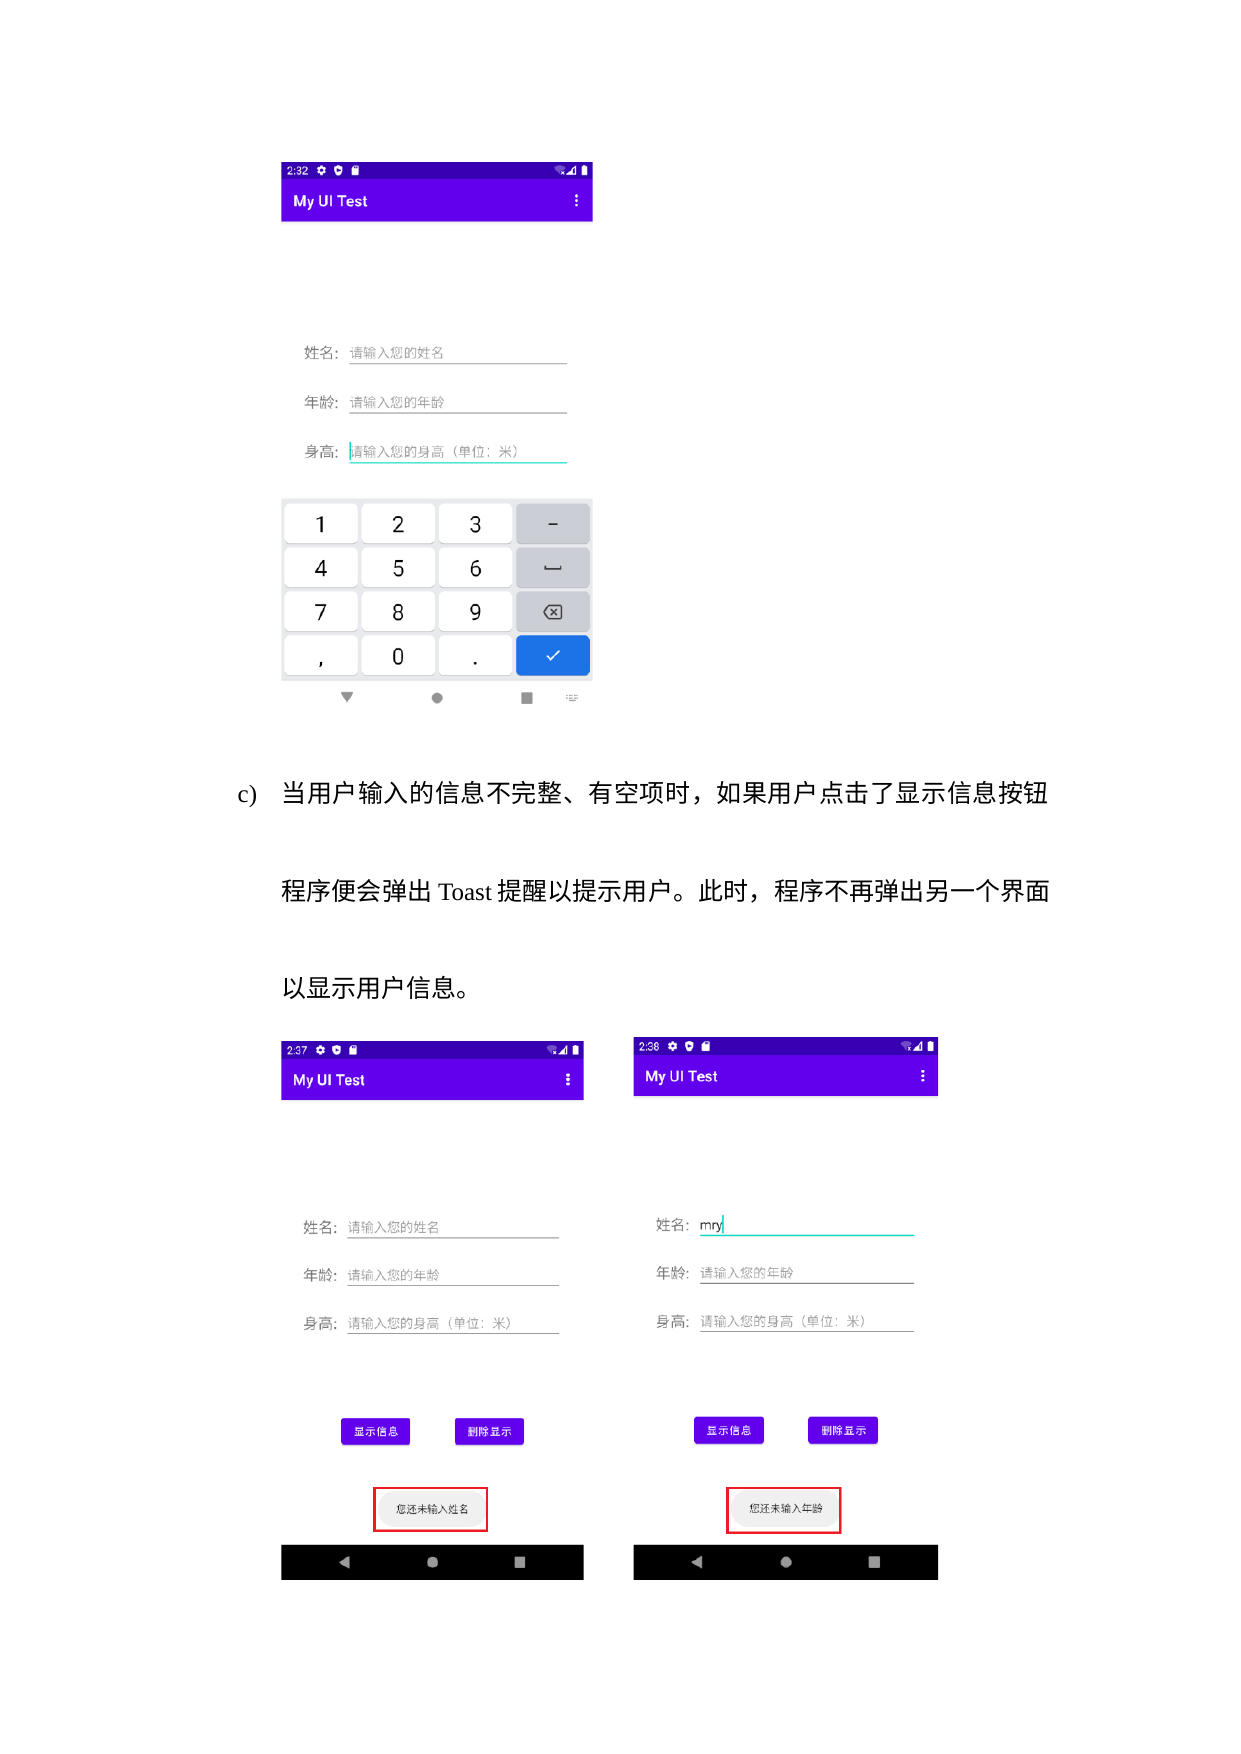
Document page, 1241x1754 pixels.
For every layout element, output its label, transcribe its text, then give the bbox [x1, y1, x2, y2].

picture [281, 1041, 584, 1580]
picture [633, 1037, 939, 1580]
picture [281, 162, 593, 716]
list 当用户输入的信息不完整、有空项时，如果用户点击了显示信息按钮，程序便会弹出Toast提醒以提示用户。此时，程序不再弹出另一个界面以显示用户信息。 [237, 759, 1053, 1019]
